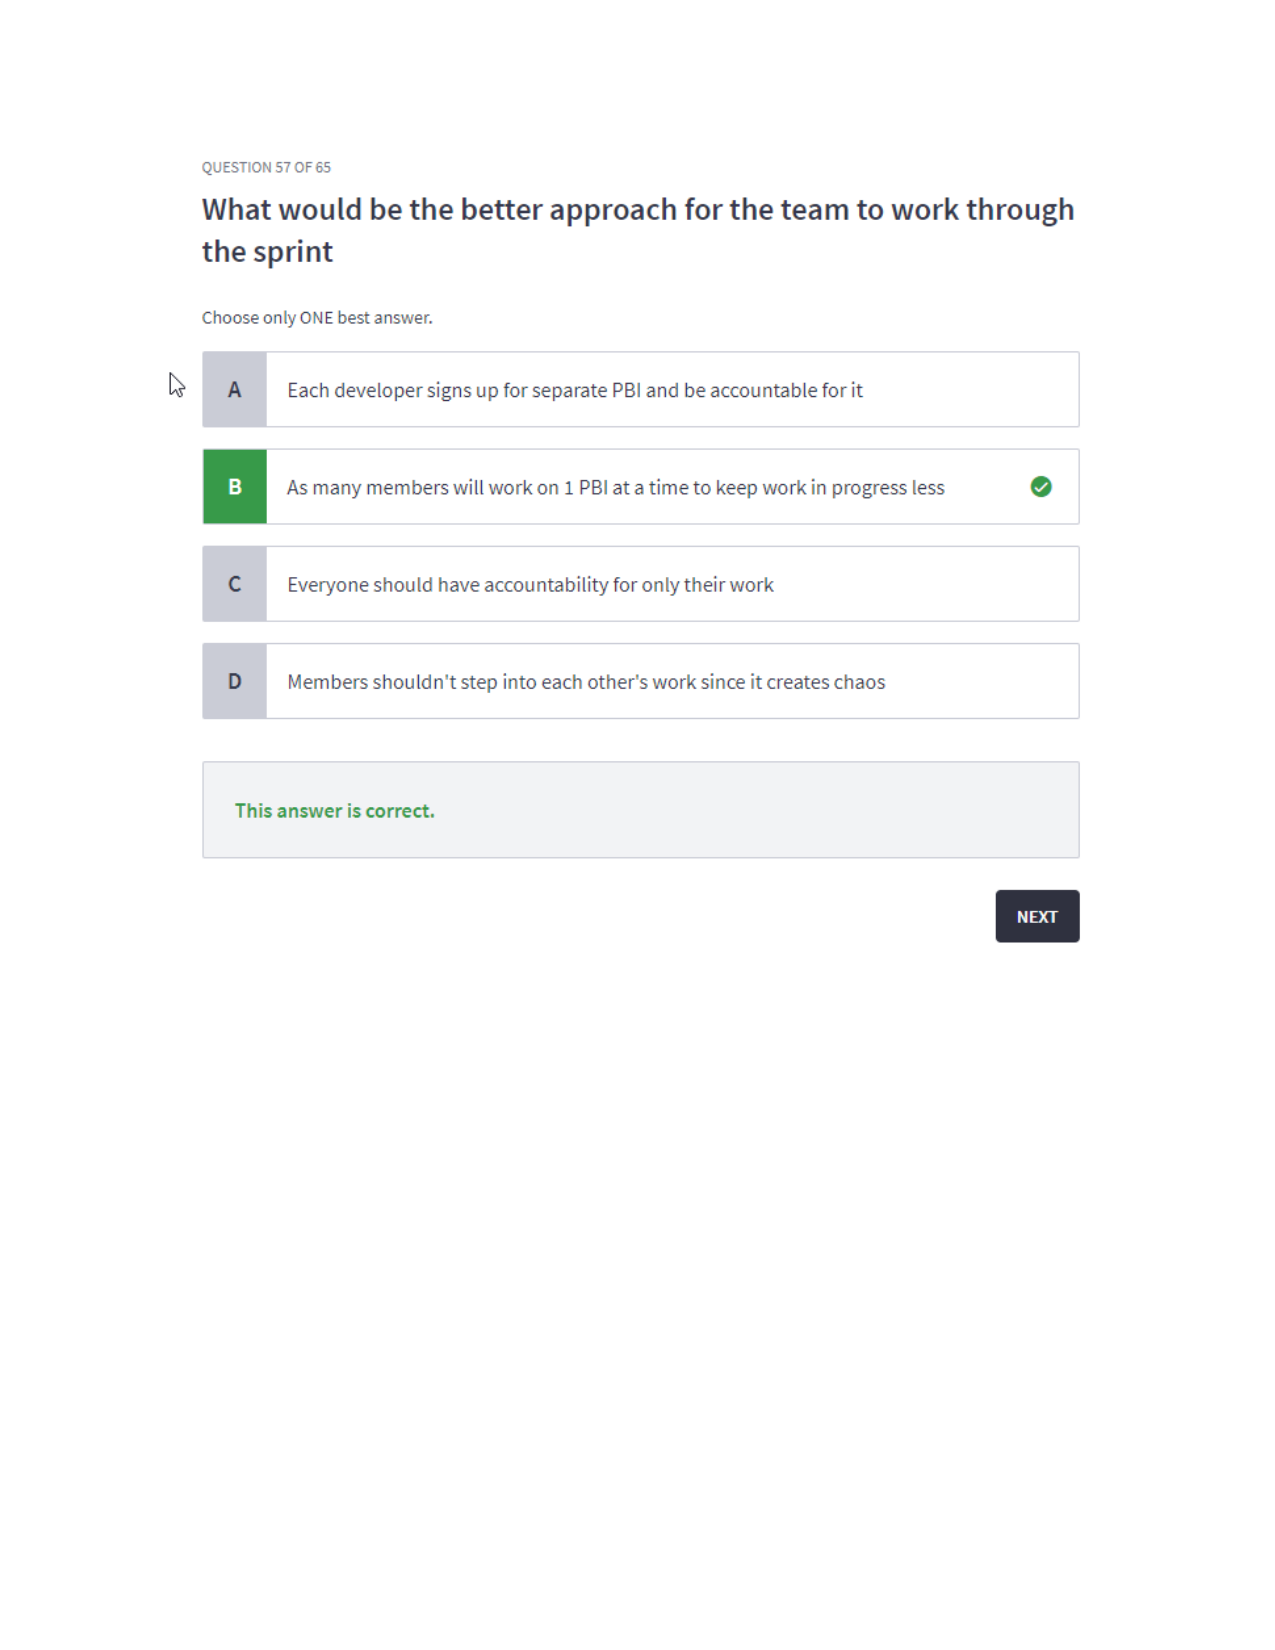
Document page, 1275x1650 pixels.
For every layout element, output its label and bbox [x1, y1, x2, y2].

picture [150, 150, 1125, 965]
